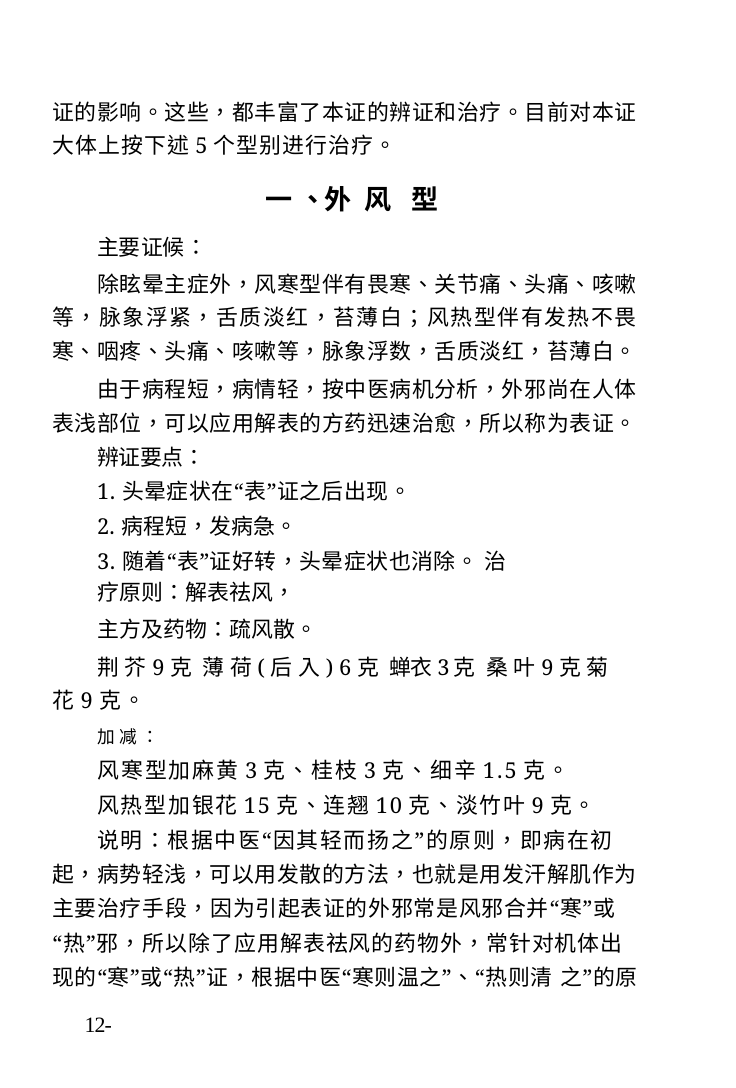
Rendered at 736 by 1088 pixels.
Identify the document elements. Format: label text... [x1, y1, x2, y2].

text 由于病程短，病情轻，按中医病机分析，外邪尚在人体 表浅部位，可以应用解表的方药迅速治愈，所以称为表证。 [52, 374, 638, 438]
text 主方及药物：疏风散。 [97, 616, 647, 643]
text 风寒型加麻黄3克、桂枝3克、细辛1.5克。 [97, 757, 647, 784]
text 1. 头晕症状在“表”证之后出现。 [97, 477, 647, 504]
text 加 减 ： [97, 726, 647, 748]
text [52, 825, 647, 992]
text 风热型加银花15克、连翘10克、淡竹叶9克。 [97, 791, 647, 818]
text 辨证要点： [97, 444, 647, 471]
text 主要证候： [97, 234, 647, 261]
text 荆 芥 9 克 薄 荷 ( 后 入 ) 6 克 蝉衣3克 桑 叶 9 克 菊花9克。 [52, 652, 618, 715]
text 3. 随着“表”证好转，头晕症状也消除。 治疗原则：解表祛风， [97, 546, 512, 607]
text 证的影响。这些，都丰富了本证的辨证和治疗。目前对本证 大体上按下述5个型别进行治疗。 [52, 96, 638, 159]
text 2. 病程短，发病急。 [97, 513, 647, 540]
text 除眩晕主症外，风寒型伴有畏寒、关节痛、头痛、咳嗽 等，脉象浮紧，舌质淡红，苔薄白；风热型伴有发热不畏 寒、咽疼、头痛、咳嗽等，脉象浮数，舌质淡红，苔薄白。 [52, 268, 639, 366]
text 一 、外 风 型 [265, 183, 647, 216]
